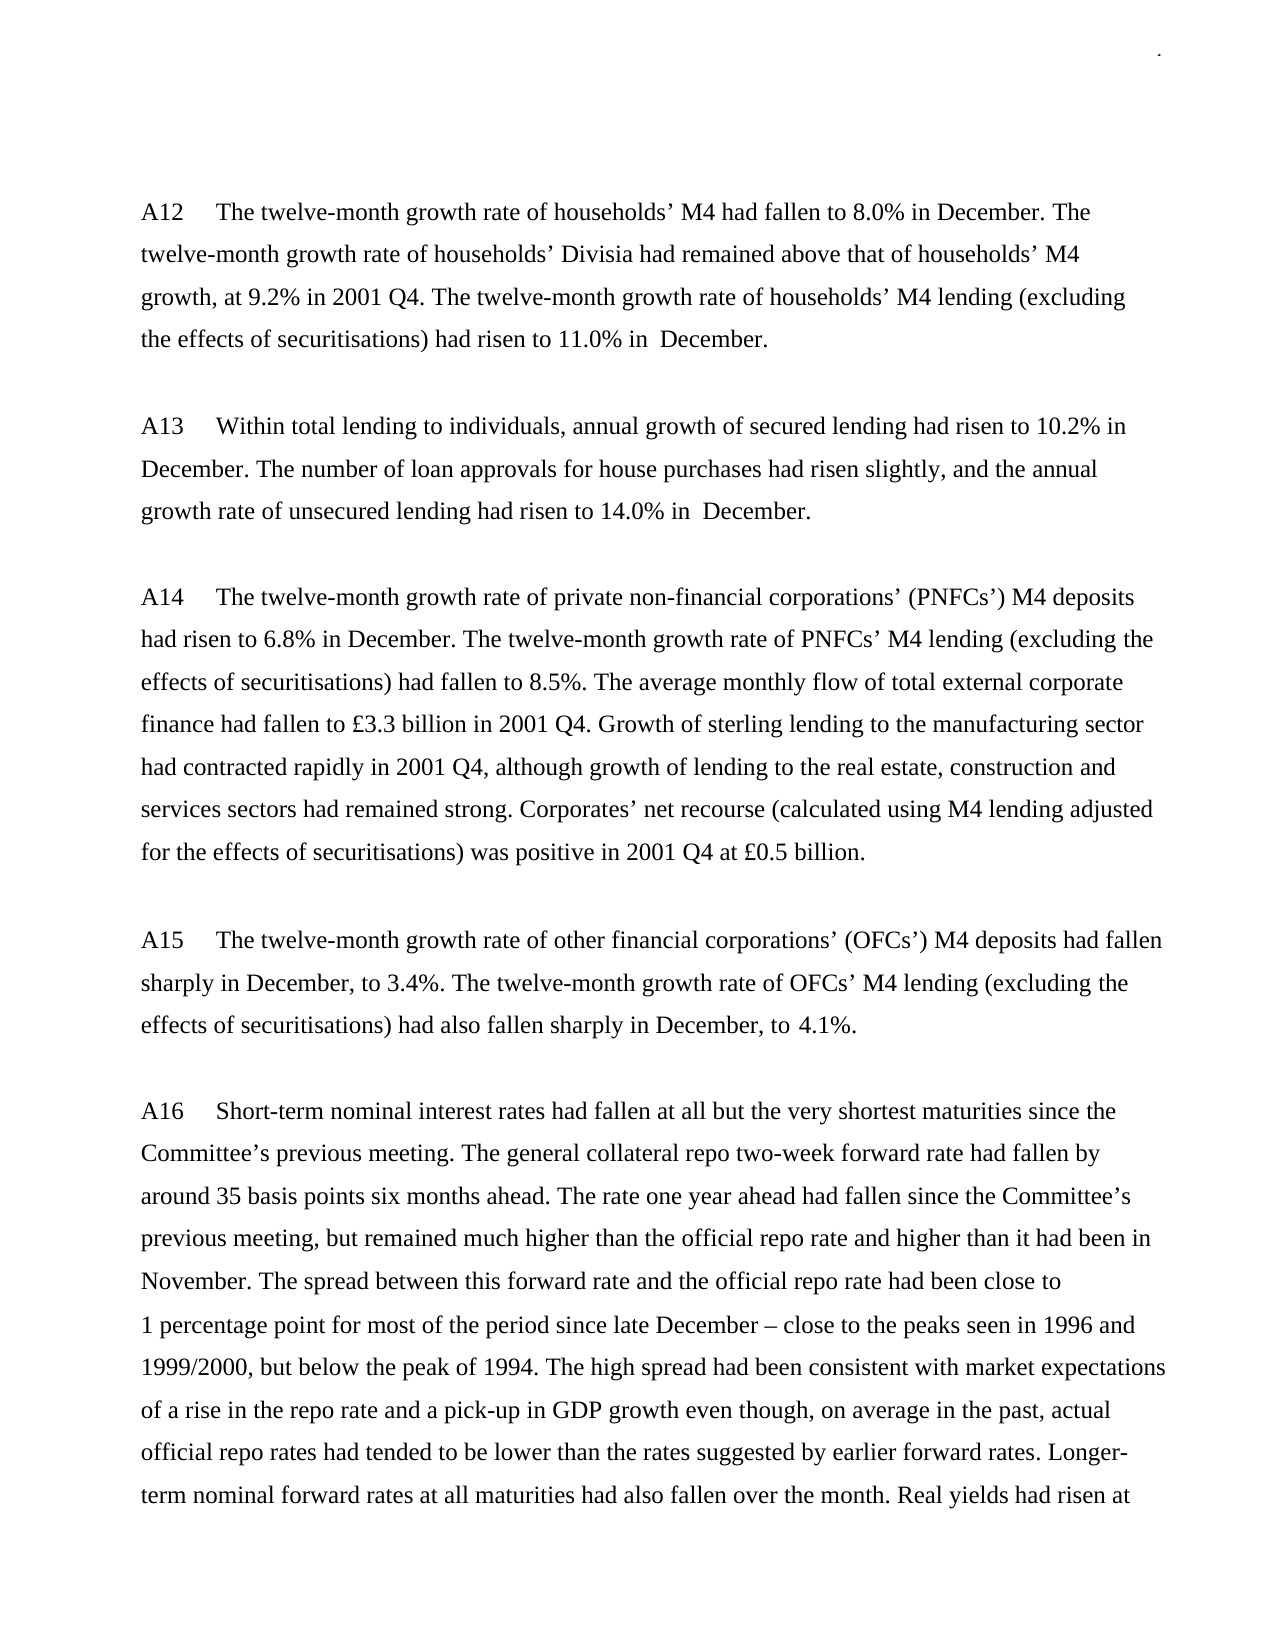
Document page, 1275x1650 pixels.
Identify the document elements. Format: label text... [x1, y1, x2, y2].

text A13 Within total lending to individuals, annual growth of secured lending had risen to 10.2% in December. The number of loan approvals for house purchases had risen slightly, and the annual growth rate of unsecured lending had risen to 14.0% in December. [141, 411, 1127, 525]
text 1 percentage point for most of the period since late December – close to the peaks seen in 1996 and 1999/2000, but below the peak of 1994. The high spread had been consistent with market expectations of a rise in the repo rate and a pick-up in GDP growth even though, on average in the past, actual official repo rates had tended to be lower than the rates suggested by earlier forward rates. Longer- term nominal forward rates at all maturities had also fallen over the month. Real yields had risen at [141, 1310, 1172, 1509]
text A14 The twelve-month growth rate of private non-financial corporations’ (PNFCs’) M4 deposits had risen to 6.8% in December. The twelve-month growth rate of PNFCs’ M4 lending (excluding the effects of securitisations) had fallen to 8.5%. The average monthly flow of total external corporate finance had fallen to £3.3 billion in 2001 Q4. Growth of sterling lending to the manufacturing sector had contracted rapidly in 2001 Q4, although growth of lending to the real estate, construction and services sectors had remained strong. Corporates’ net recourse (calculated using M4 lending adjusted for the effects of securitisations) was positive in 2001 Q4 at £0.5 billion. [141, 582, 1177, 866]
text A12 The twelve-month growth rate of households’ M4 had fallen to 8.0% in December. The twelve-month growth rate of households’ Divisia had remained above that of households’ M4 growth, at 9.2% in 2001 Q4. The twelve-month growth rate of households’ M4 lending (excluding the effects of securitisations) had risen to 11.0% in December. [141, 197, 1161, 353]
text A16 Short-term nominal interest rates had fallen at all but the very shortest maturities since the Committee’s previous meeting. The general collateral repo two-week forward rate had fallen by around 35 basis points six months ahead. The rate one year ahead had fallen since the Committee’s previous meeting, but remained much higher than the official repo rate and higher than it had been in November. The spread between this forward rate and the official repo rate had been close to [141, 1096, 1152, 1295]
text A15 The twelve-month growth rate of other financial corporations’ (OFCs’) M4 deposits had fallen sharply in December, to 3.4%. The twelve-month growth rate of OFCs’ M4 lending (excluding the effects of securitisations) had also fallen sharply in December, to 4.1%. [141, 925, 1164, 1039]
